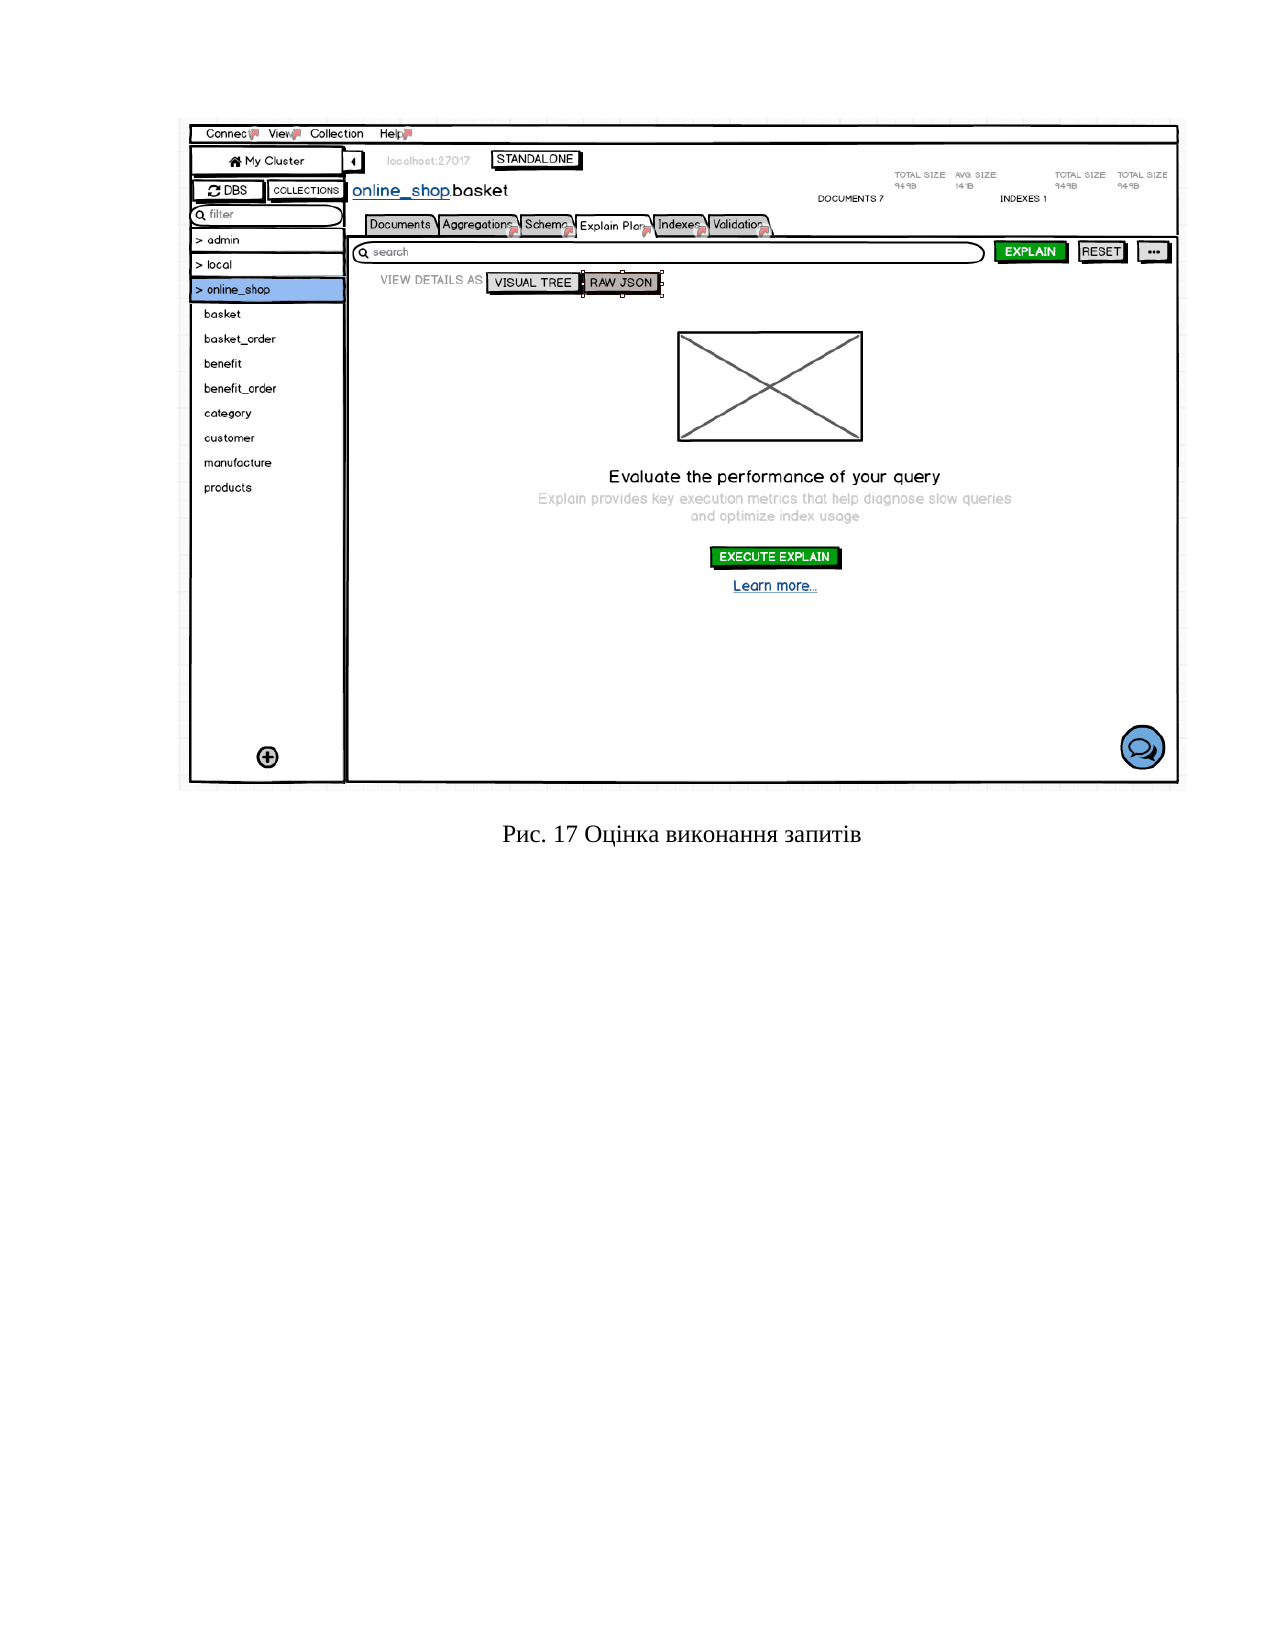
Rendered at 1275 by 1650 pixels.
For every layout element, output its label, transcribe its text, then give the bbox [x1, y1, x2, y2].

text Рис. 17 Оцінка виконання запитів [177, 819, 1186, 848]
picture [177, 118, 1187, 791]
